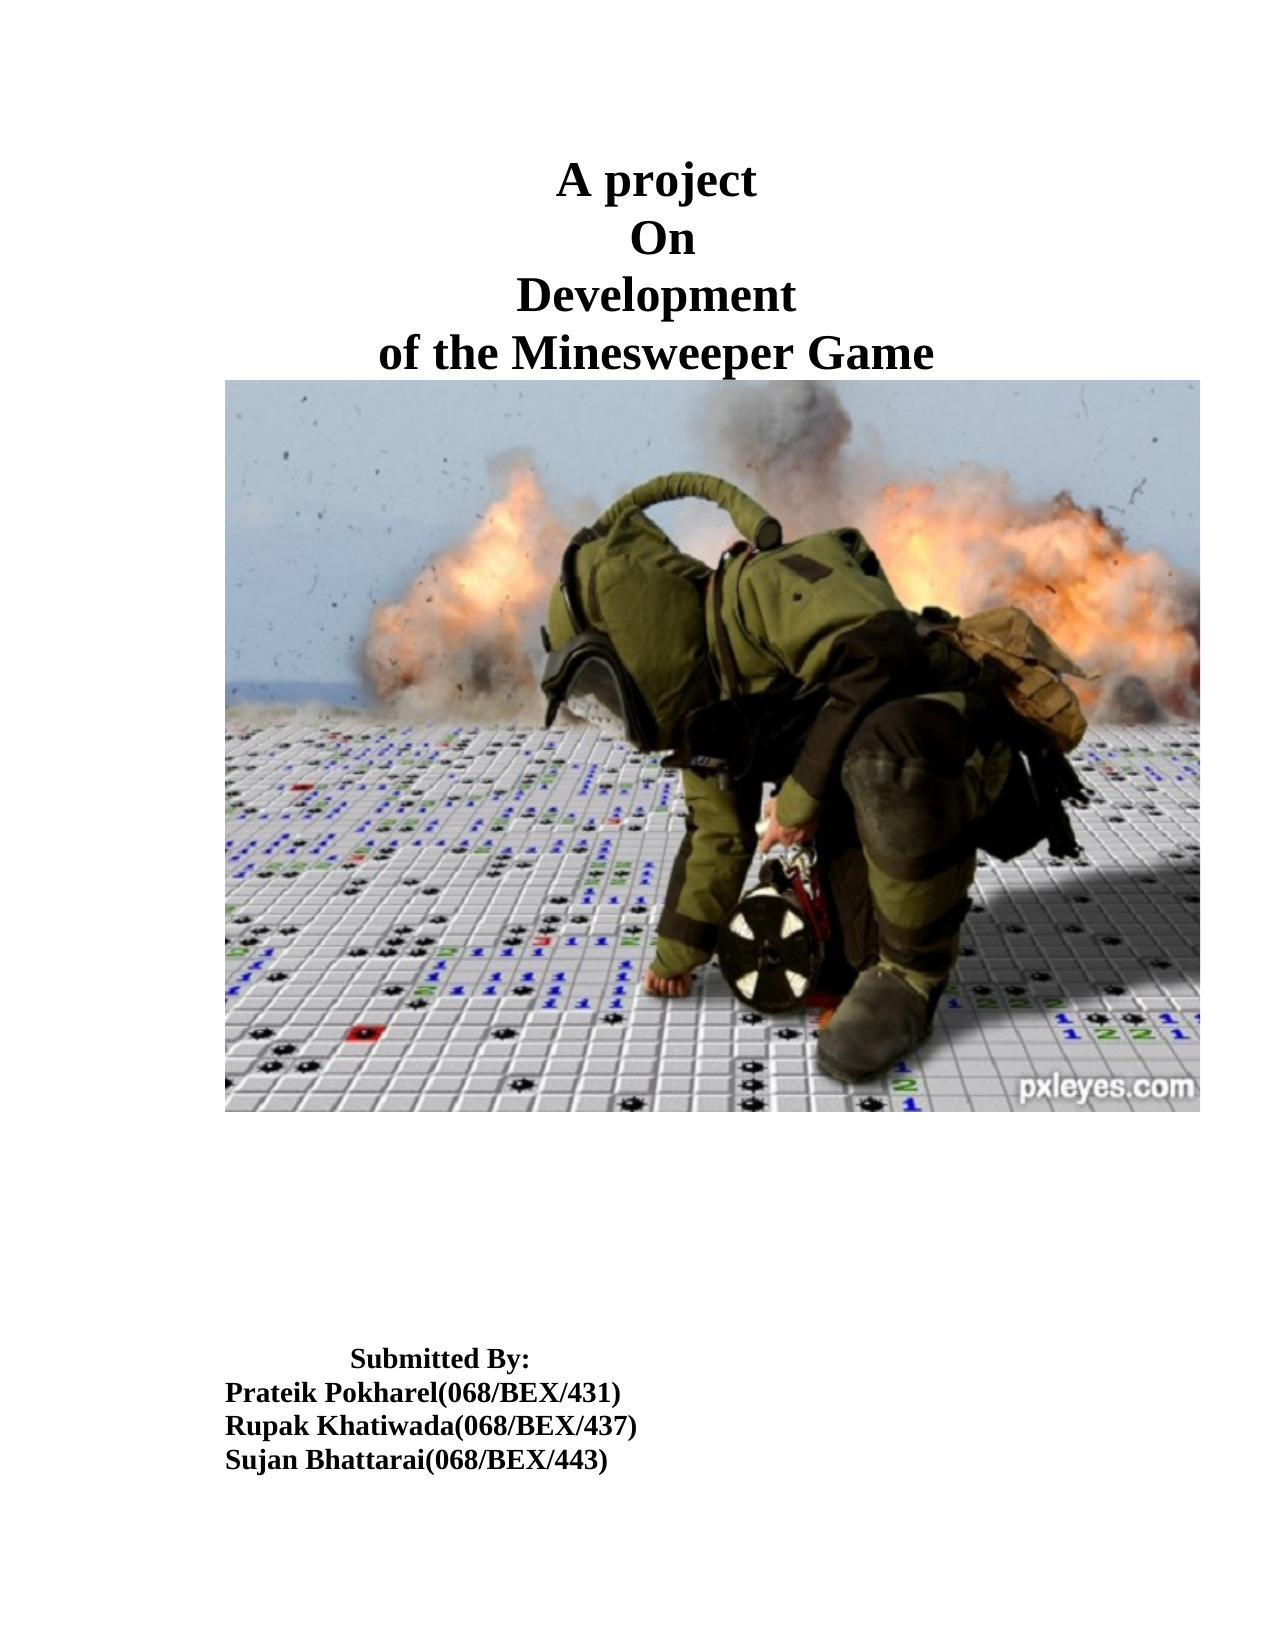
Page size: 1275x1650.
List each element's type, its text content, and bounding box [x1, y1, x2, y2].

text On [225, 207, 1087, 265]
text Rupak Khatiwada(068/BEX/437) [225, 1408, 1087, 1442]
picture [225, 380, 1200, 1112]
text A project [225, 150, 1087, 207]
text Development [225, 265, 1087, 322]
text Sujan Bhattarai(068/BEX/443) [225, 1442, 1087, 1475]
text of the Minesweeper Game [225, 322, 1087, 380]
text Submitted By: [225, 1341, 1087, 1375]
text Prateik Pokharel(068/BEX/431) [225, 1375, 1087, 1408]
